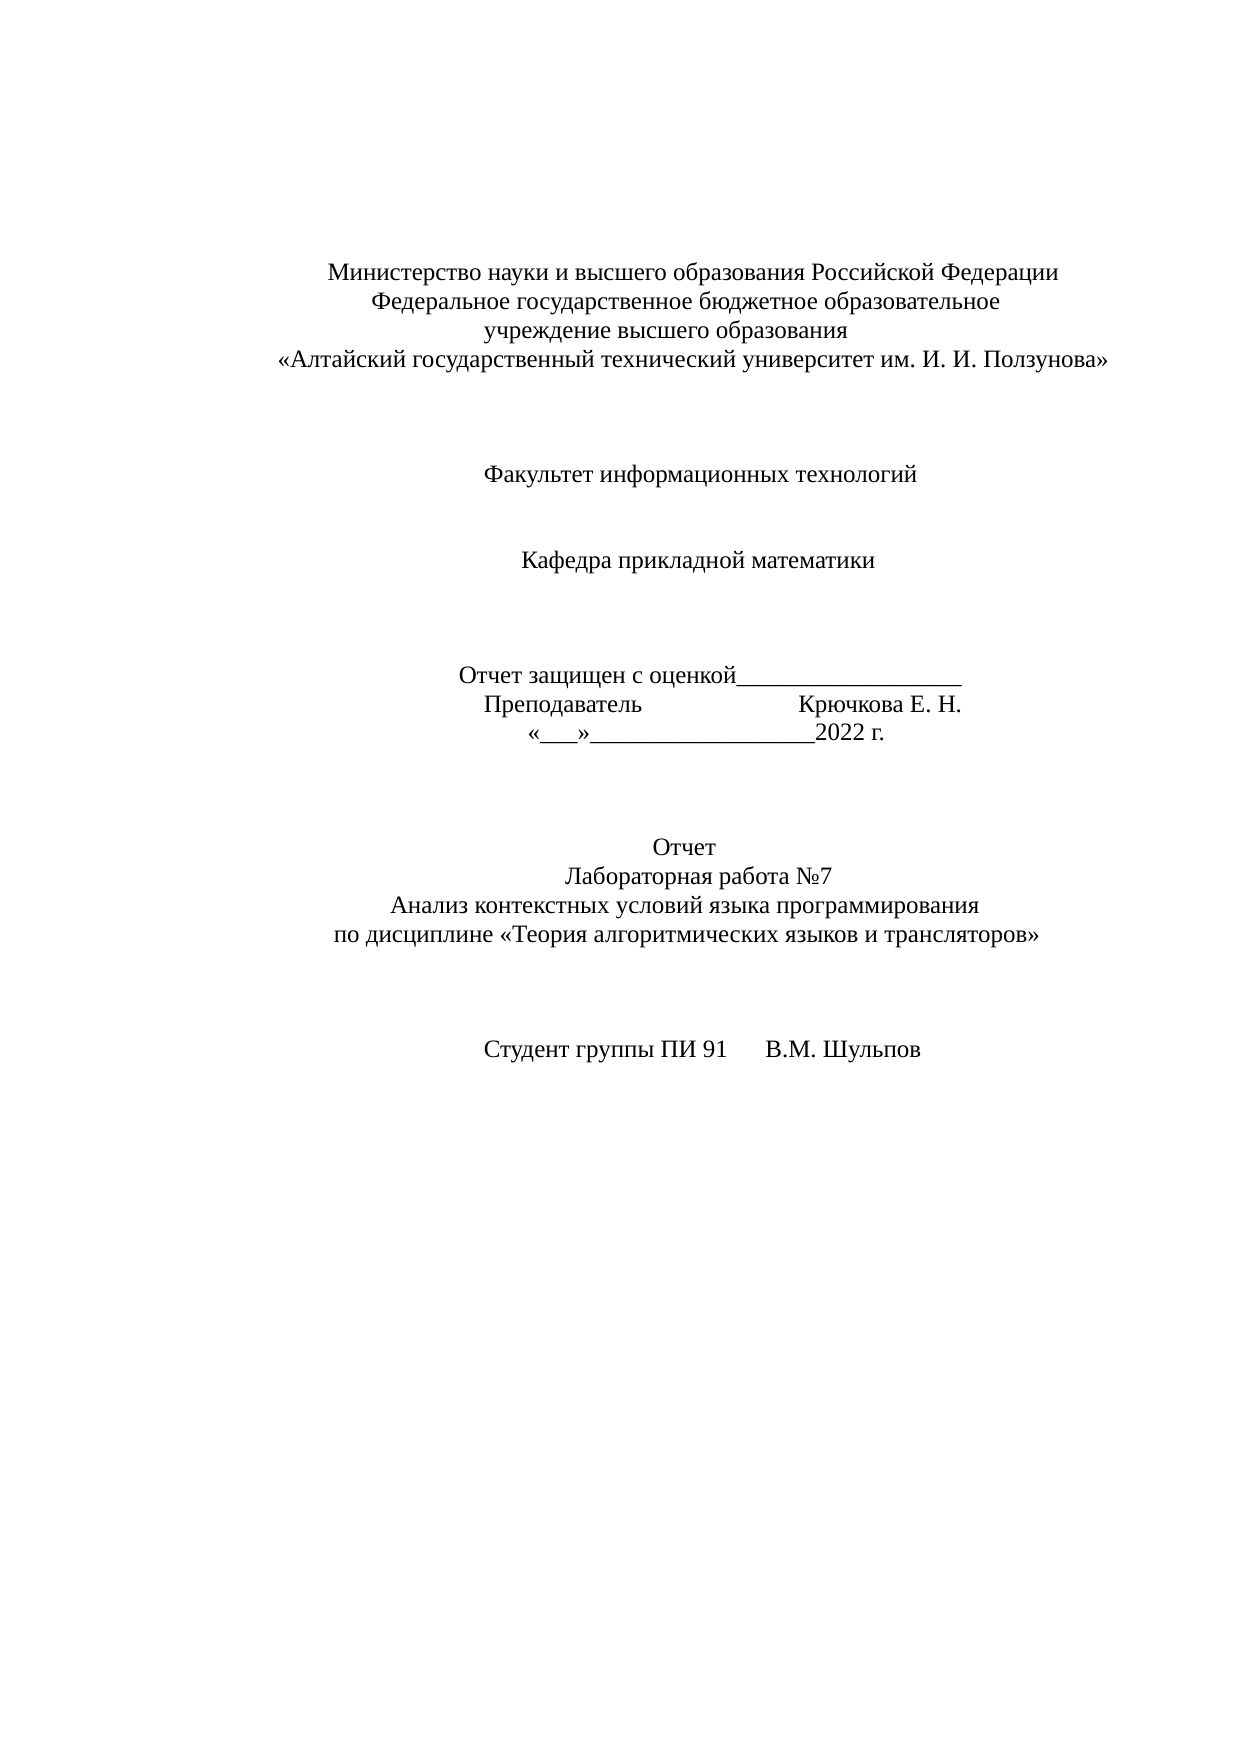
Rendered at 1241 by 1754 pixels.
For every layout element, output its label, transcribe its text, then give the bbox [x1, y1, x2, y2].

text Отчет защищен с оценкой__________________ [177, 660, 1152, 689]
text «___»__________________2022 г. [177, 717, 1152, 746]
text Министерство науки и высшего образования Российской Федерации [177, 257, 1152, 286]
text Лабораторная работа №7 [177, 861, 1152, 890]
text «Алтайский государственный технический университет им. И. И. Ползунова» [177, 344, 1152, 372]
text по дисциплине «Теория алгоритмических языков и трансляторов» [177, 919, 1152, 947]
text Преподаватель Крючкова Е. Н. [177, 689, 1152, 717]
text Анализ контекстных условий языка программирования [177, 890, 1152, 919]
text Факультет информационных технологий [177, 459, 1152, 487]
text Кафедра прикладной математики [177, 545, 1152, 574]
text Федеральное государственное бюджетное образовательное [177, 286, 1152, 315]
text учреждение высшего образования [177, 315, 1152, 344]
text Отчет [177, 832, 1152, 861]
text Студент группы ПИ 91 В.М. Шульпов [177, 1034, 1152, 1062]
